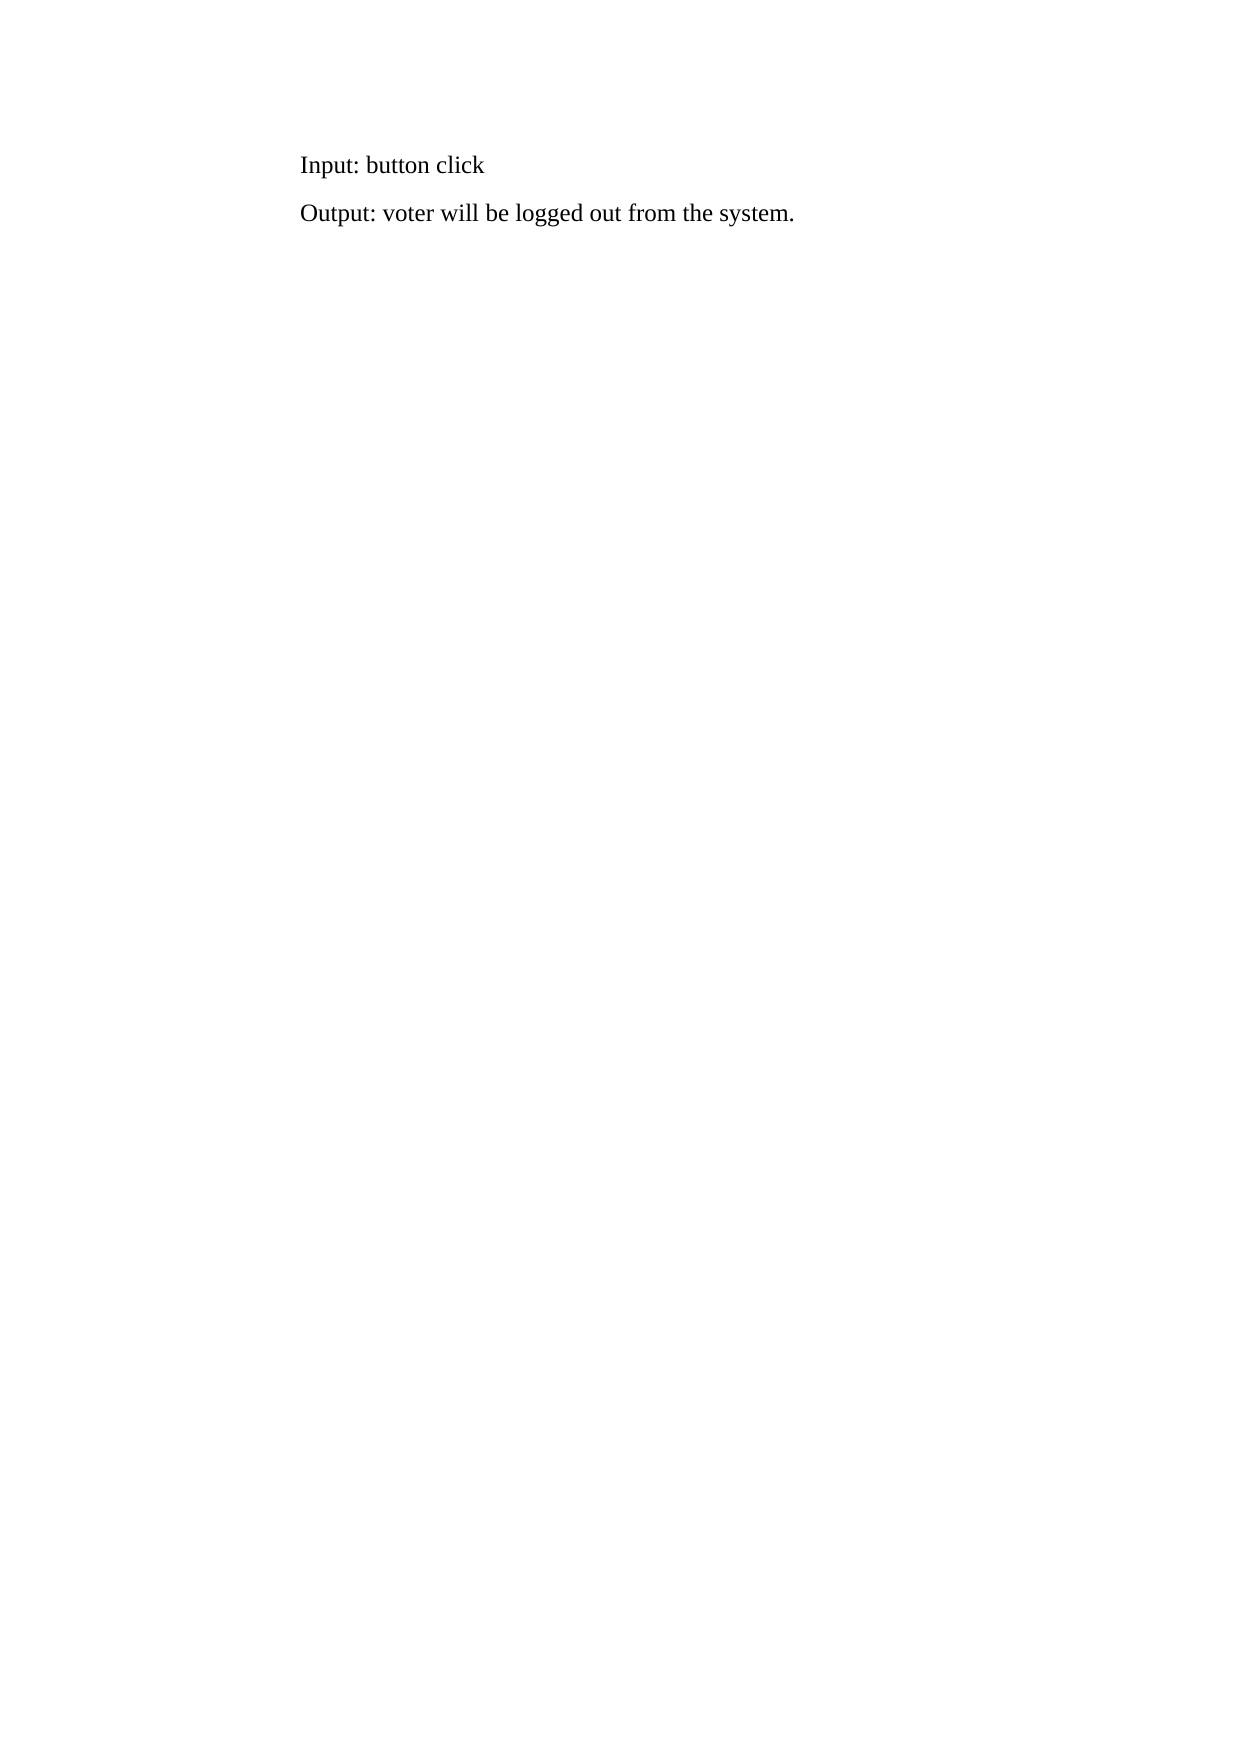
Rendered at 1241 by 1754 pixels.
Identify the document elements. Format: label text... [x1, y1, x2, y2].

text Input: button click [150, 150, 1090, 179]
text Output: voter will be logged out from the system. [150, 198, 1090, 226]
